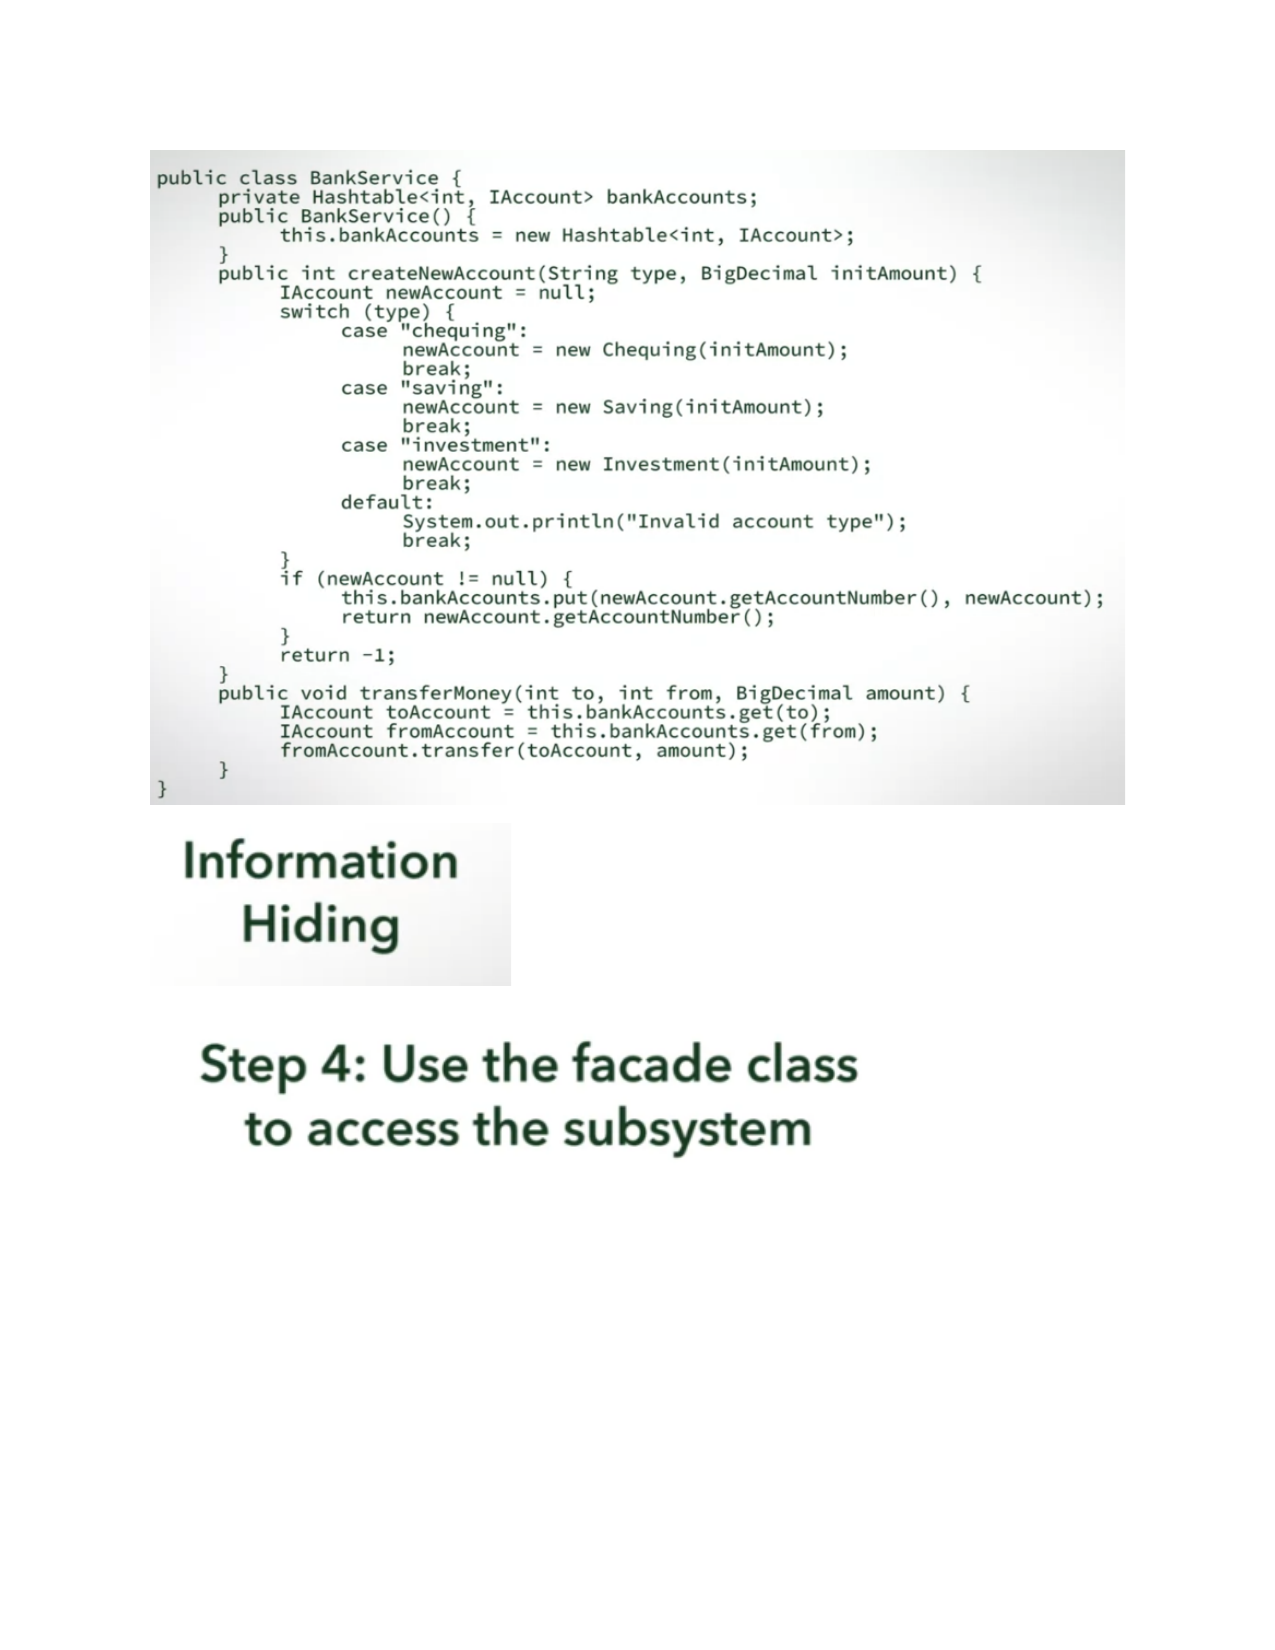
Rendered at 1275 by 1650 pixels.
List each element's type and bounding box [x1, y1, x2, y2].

picture [150, 823, 512, 986]
picture [150, 150, 1125, 805]
picture [150, 1004, 921, 1191]
